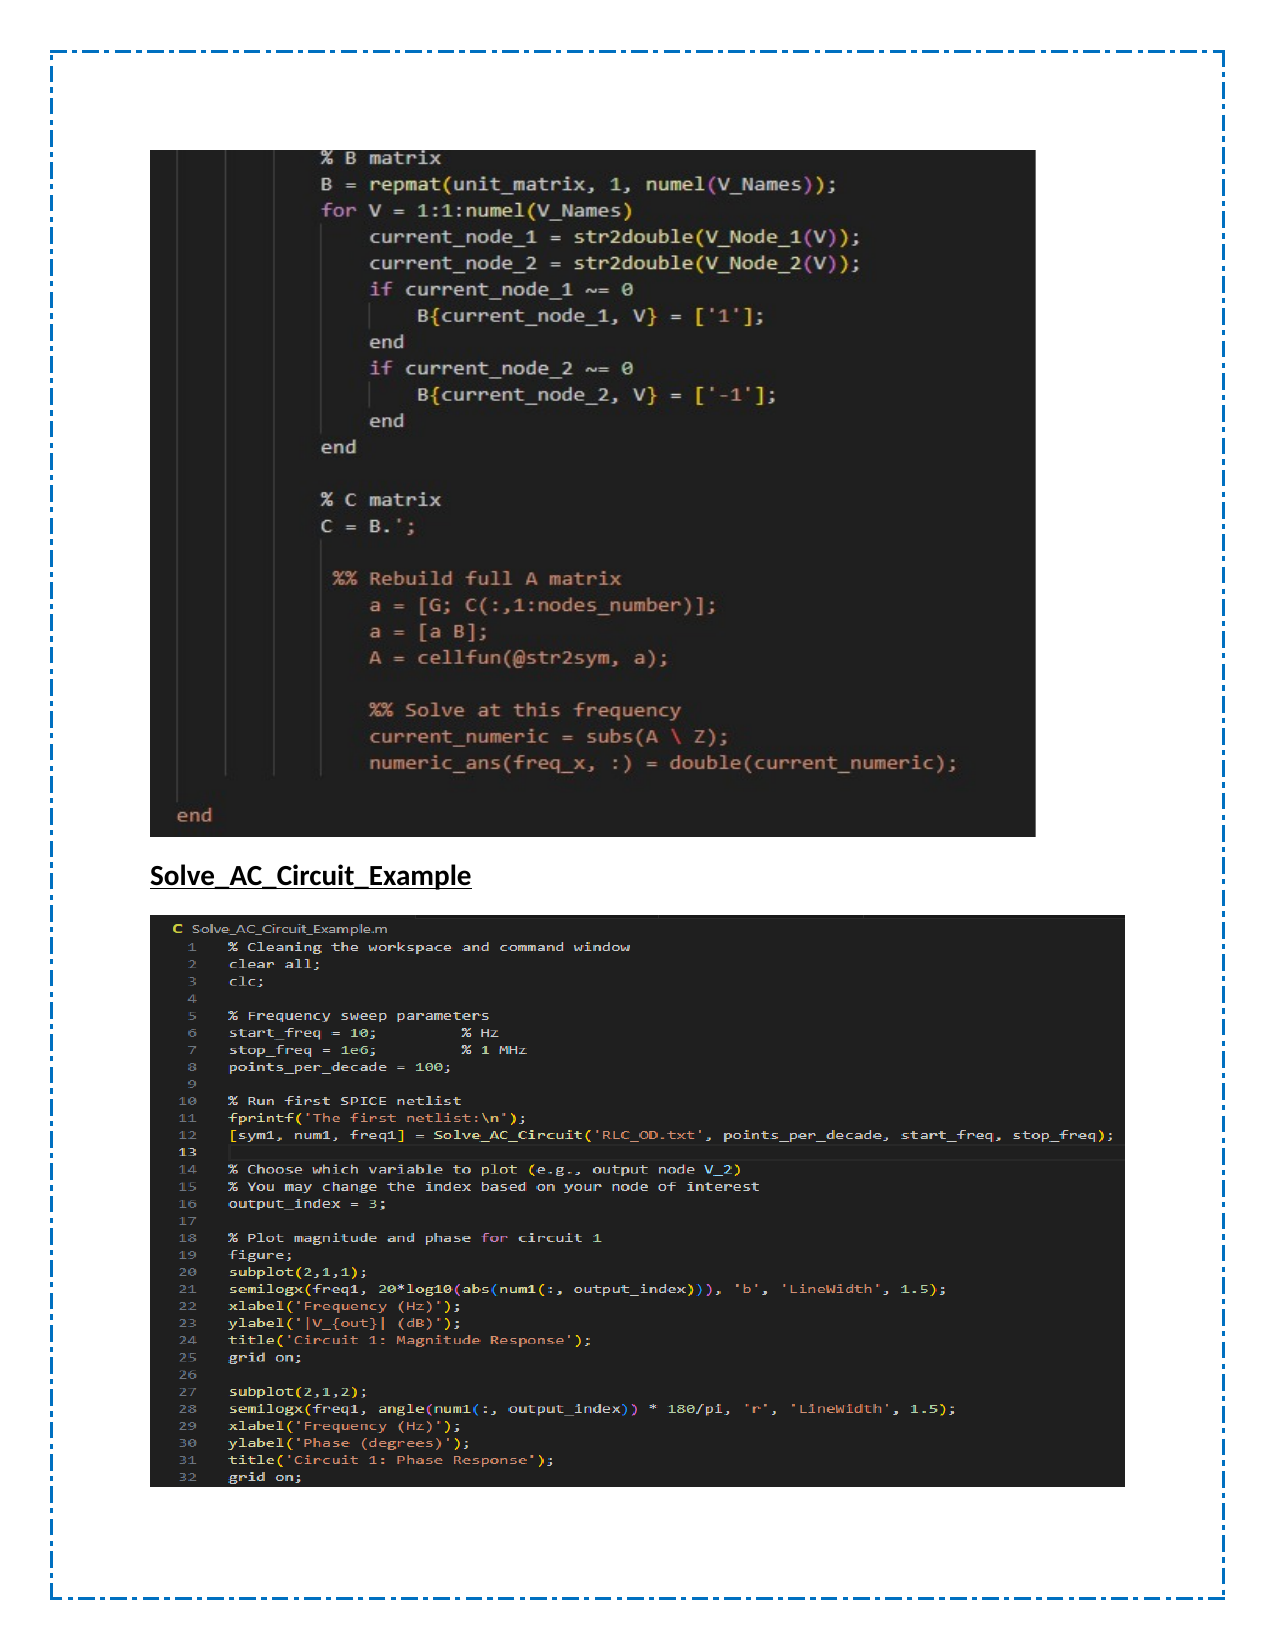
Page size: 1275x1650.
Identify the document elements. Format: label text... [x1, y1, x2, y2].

text Solve_AC_Circuit_Example [150, 857, 1125, 893]
picture [150, 915, 1125, 1487]
picture [150, 150, 1036, 837]
